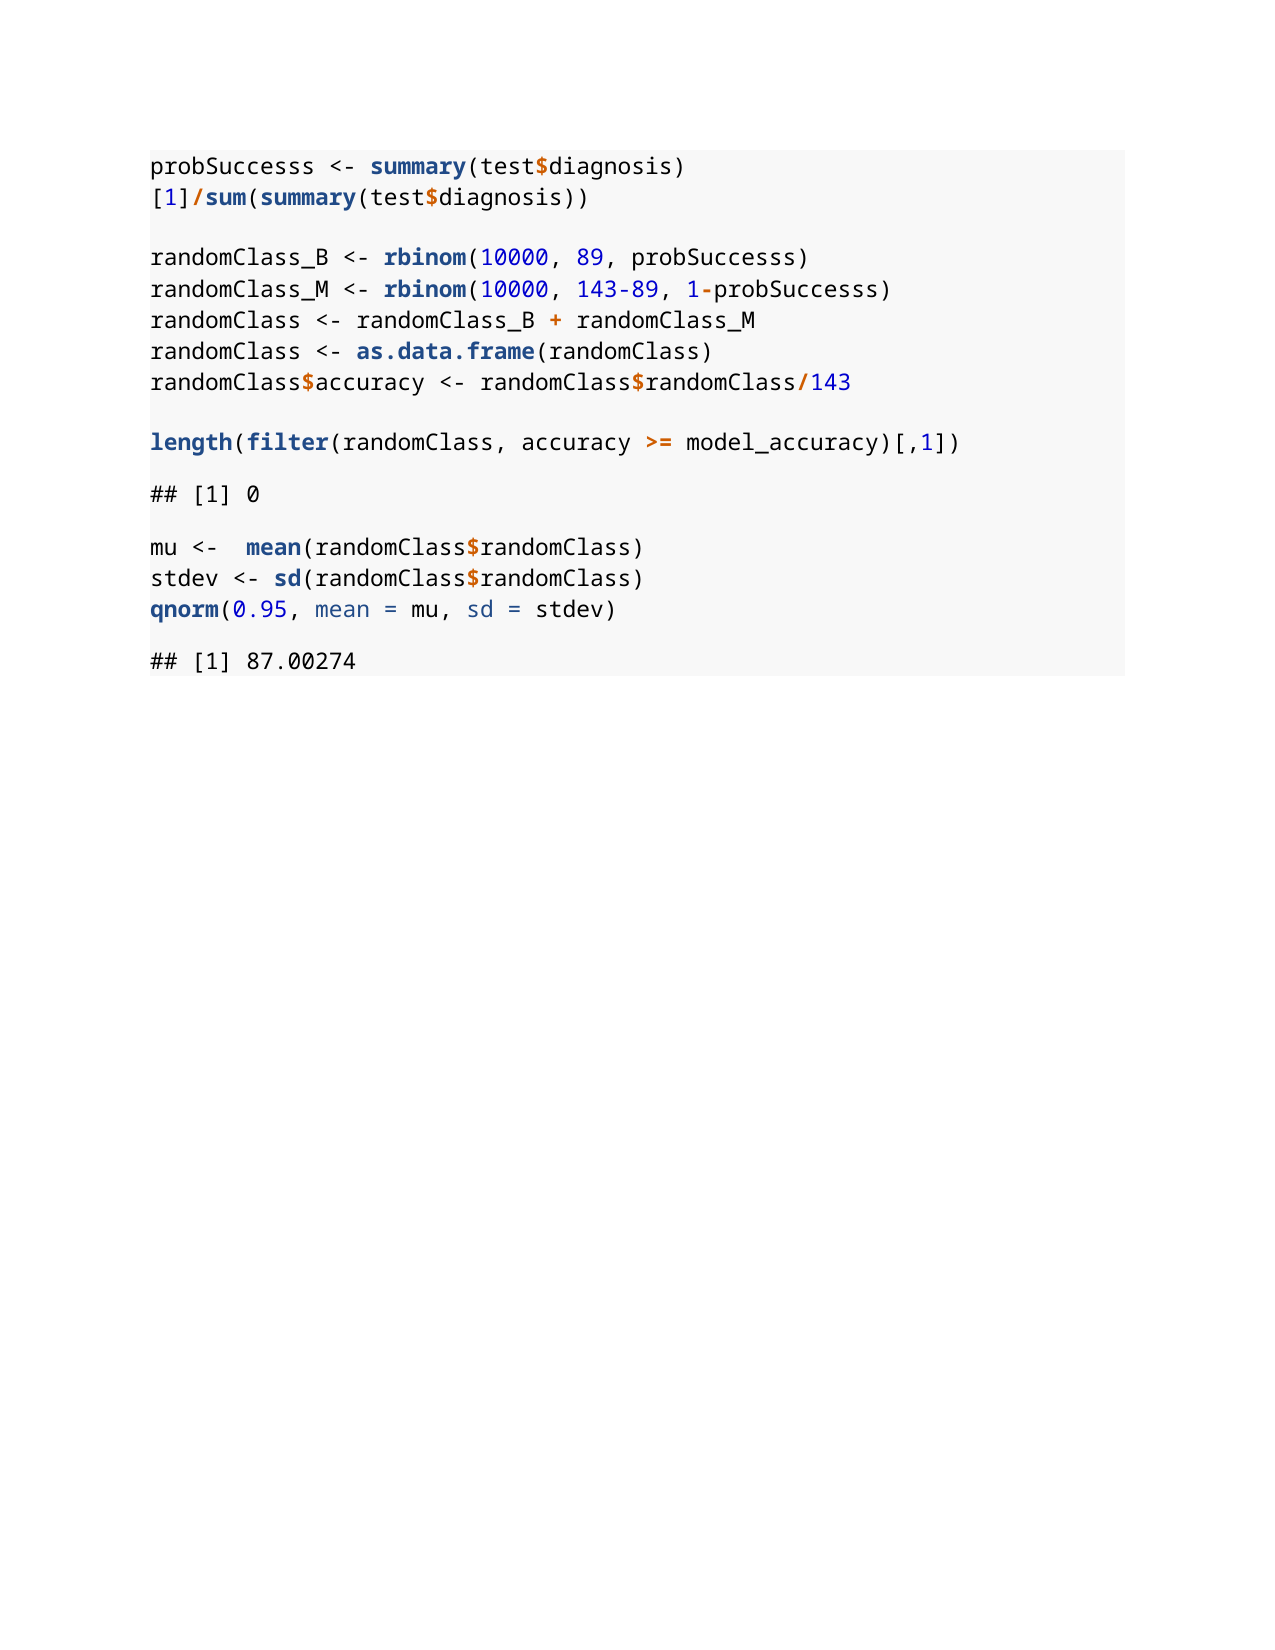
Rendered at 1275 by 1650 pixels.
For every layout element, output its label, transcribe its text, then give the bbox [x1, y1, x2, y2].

text ## [1] 0 [150, 478, 1125, 509]
text mu <- mean(randomClass$randomClass) stdev <- sd(randomClass$randomClass) qnorm(0.95, mean = mu, sd = stdev) [617, 530, 1125, 624]
text ## [1] 87.00274 [150, 645, 1125, 676]
text probSuccesss <- summary(test$diagnosis)[1]/sum(summary(test$diagnosis)) randomClass_B <- rbinom(10000, 89, probSuccesss) randomClass_M <- rbinom(10000, 143-89, 1-probSuccesss) randomClass <- randomClass_B + randomClass_M randomClass <- as.data.frame(randomClass) randomClass$accuracy <- randomClass$randomClass/143 length(filter(randomClass, accuracy >= model_accuracy)[,1]) [150, 150, 1125, 457]
